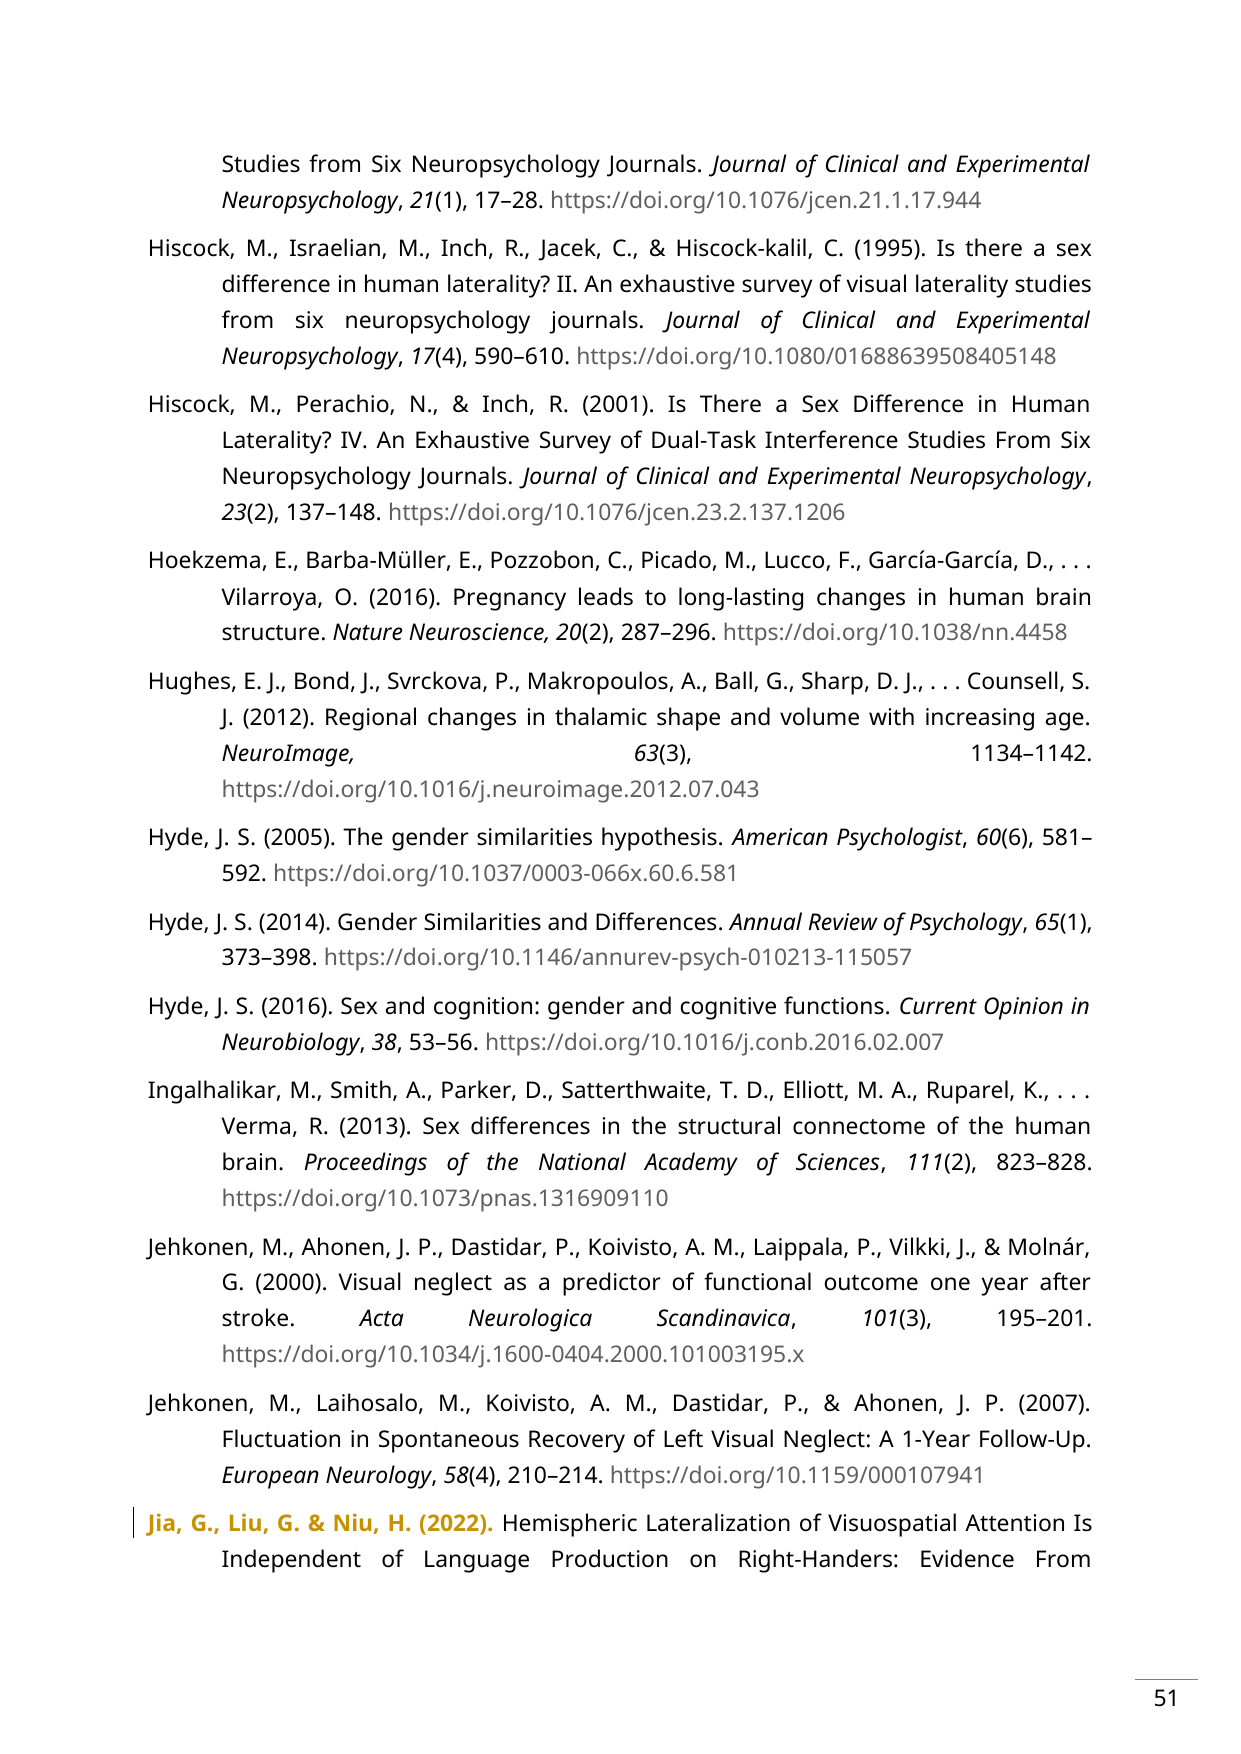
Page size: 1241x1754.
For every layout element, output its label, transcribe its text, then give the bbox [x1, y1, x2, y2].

text Ingalhalikar, M., Smith, A., Parker, D., Satterthwaite, T. D., Elliott, M. A., Ruparel, K., . . . Verma, R. (2013). Sex differences in the structural connectome of the human brain. Proceedings of the National Academy of Sciences, 111(2), 823–828. https://doi.org/10.1073/pnas.1316909110 [148, 1074, 1093, 1213]
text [148, 1507, 1093, 1574]
text Hyde, J. S. (2016). Sex and cognition: gender and cognitive functions. Current Opinion in Neurobiology, 38, 53–56. https://doi.org/10.1016/j.conb.2016.02.007 [148, 990, 1093, 1057]
text Hiscock, M., Perachio, N., & Inch, R. (2001). Is There a Sex Difference in Human Laterality? IV. An Exhaustive Survey of Dual-Task Interference Studies From Six Neuropsychology Journals. Journal of Clinical and Experimental Neuropsychology, 23(2), 137–148. https://doi.org/10.1076/jcen.23.2.137.1206 [148, 388, 1093, 527]
text Jehkonen, M., Ahonen, J. P., Dastidar, P., Koivisto, A. M., Laippala, P., Vilkki, J., & Molnár, G. (2000). Visual neglect as a predictor of functional outcome one year after stroke. Acta Neurologica Scandinavica, 101(3), 195–201. https://doi.org/10.1034/j.1600-0404.2000.101003195.x [148, 1230, 1093, 1369]
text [148, 148, 1093, 215]
text Jehkonen, M., Laihosalo, M., Koivisto, A. M., Dastidar, P., & Ahonen, J. P. (2007). Fluctuation in Spontaneous Recovery of Left Visual Neglect: A 1-Year Follow-Up. European Neurology, 58(4), 210–214. https://doi.org/10.1159/000107941 [148, 1387, 1093, 1490]
text Hughes, E. J., Bond, J., Svrckova, P., Makropoulos, A., Ball, G., Sharp, D. J., . . . Counsell, S. J. (2012). Regional changes in thalamic shape and volume with increasing age. NeuroImage, 63(3), 1134–1142. https://doi.org/10.1016/j.neuroimage.2012.07.043 [148, 665, 1093, 804]
text Hoekzema, E., Barba-Müller, E., Pozzobon, C., Picado, M., Lucco, F., García-García, D., . . . Vilarroya, O. (2016). Pregnancy leads to long-lasting changes in human brain structure. Nature Neuroscience, 20(2), 287–296. https://doi.org/10.1038/nn.4458 [148, 544, 1093, 648]
text Hyde, J. S. (2014). Gender Similarities and Differences. Annual Review of Psychology, 65(1), 373–398. https://doi.org/10.1146/annurev-psych-010213-115057 [148, 905, 1093, 973]
text Hyde, J. S. (2005). The gender similarities hypothesis. American Psychologist, 60(6), 581–592. https://doi.org/10.1037/0003-066x.60.6.581 [148, 821, 1093, 888]
text Hiscock, M., Israelian, M., Inch, R., Jacek, C., & Hiscock-kalil, C. (1995). Is there a sex difference in human laterality? II. An exhaustive survey of visual laterality studies from six neuropsychology journals. Journal of Clinical and Experimental Neuropsychology, 17(4), 590–610. https://doi.org/10.1080/01688639508405148 [148, 232, 1093, 371]
